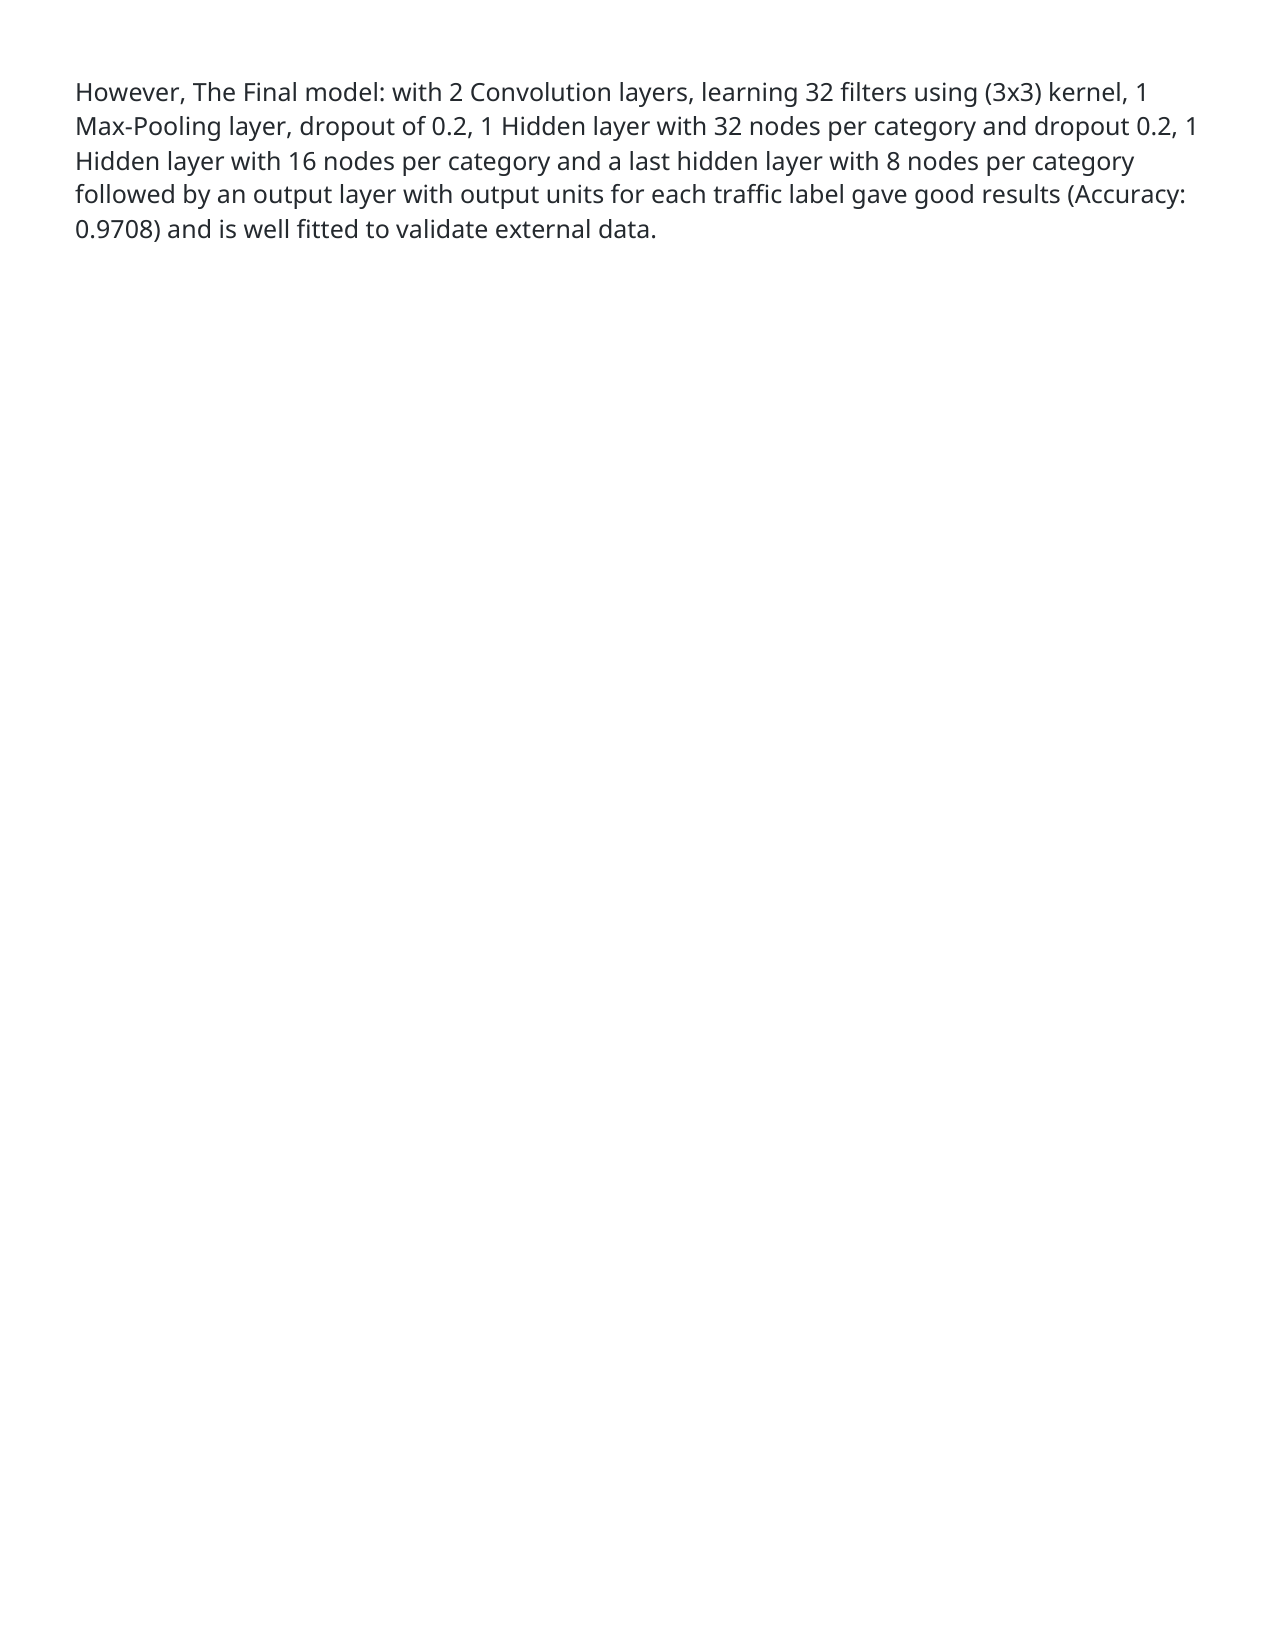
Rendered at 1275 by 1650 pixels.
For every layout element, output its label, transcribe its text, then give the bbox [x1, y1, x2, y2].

text However, The Final model: with 2 Convolution layers, learning 32 filters using (3x3) kernel, 1 Max-Pooling layer, dropout of 0.2, 1 Hidden layer with 32 nodes per category and dropout 0.2, 1 Hidden layer with 16 nodes per category and a last hidden layer with 8 nodes per category followed by an output layer with output units for each traffic label gave good results (Accuracy: 0.9708) and is well fitted to validate external data. [75, 75, 1200, 245]
